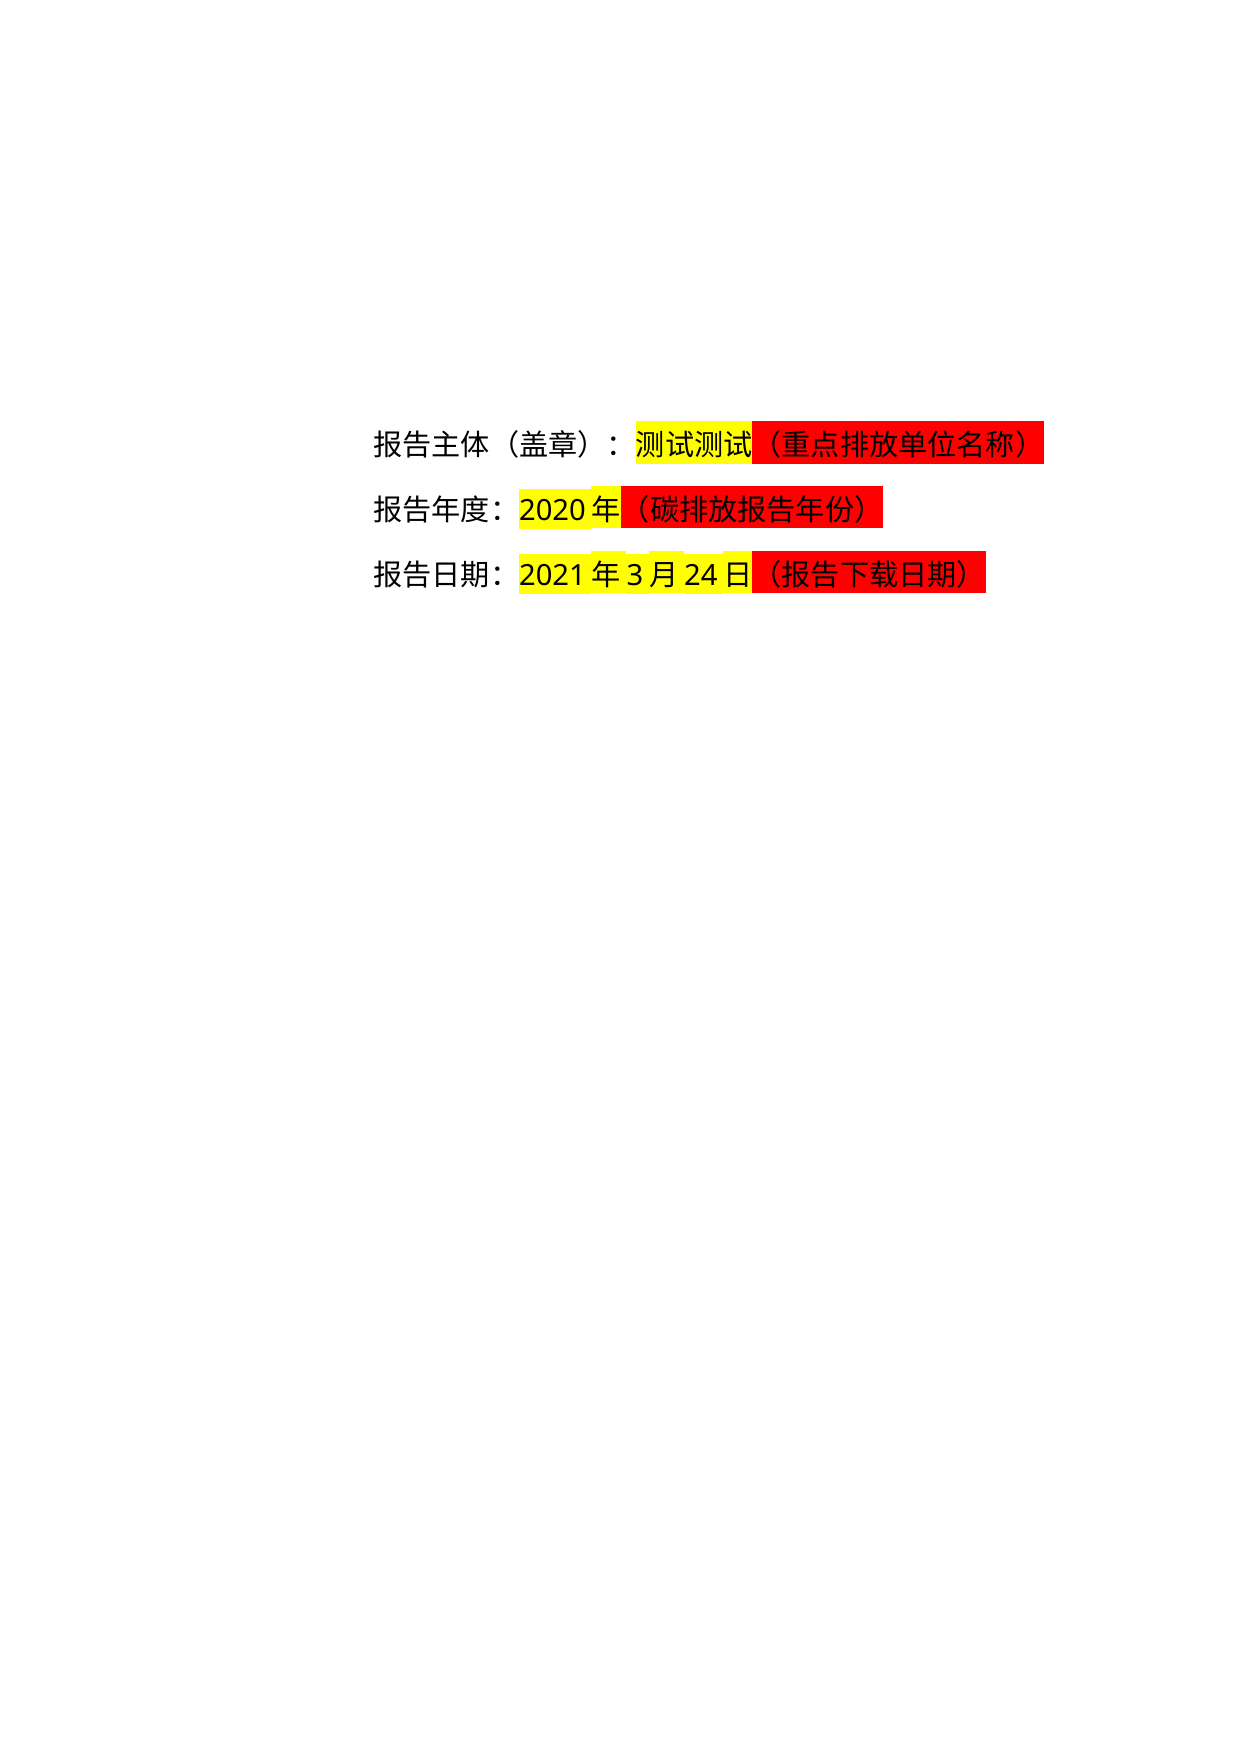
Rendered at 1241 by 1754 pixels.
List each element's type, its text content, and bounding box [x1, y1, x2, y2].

text 报告年度：2020年（碳排放报告年份） [373, 475, 1053, 540]
text 报告主体（盖章）：测试测试（重点排放单位名称） [373, 410, 1053, 475]
text 报告日期：2021年3月24日（报告下载日期） [373, 540, 1053, 605]
